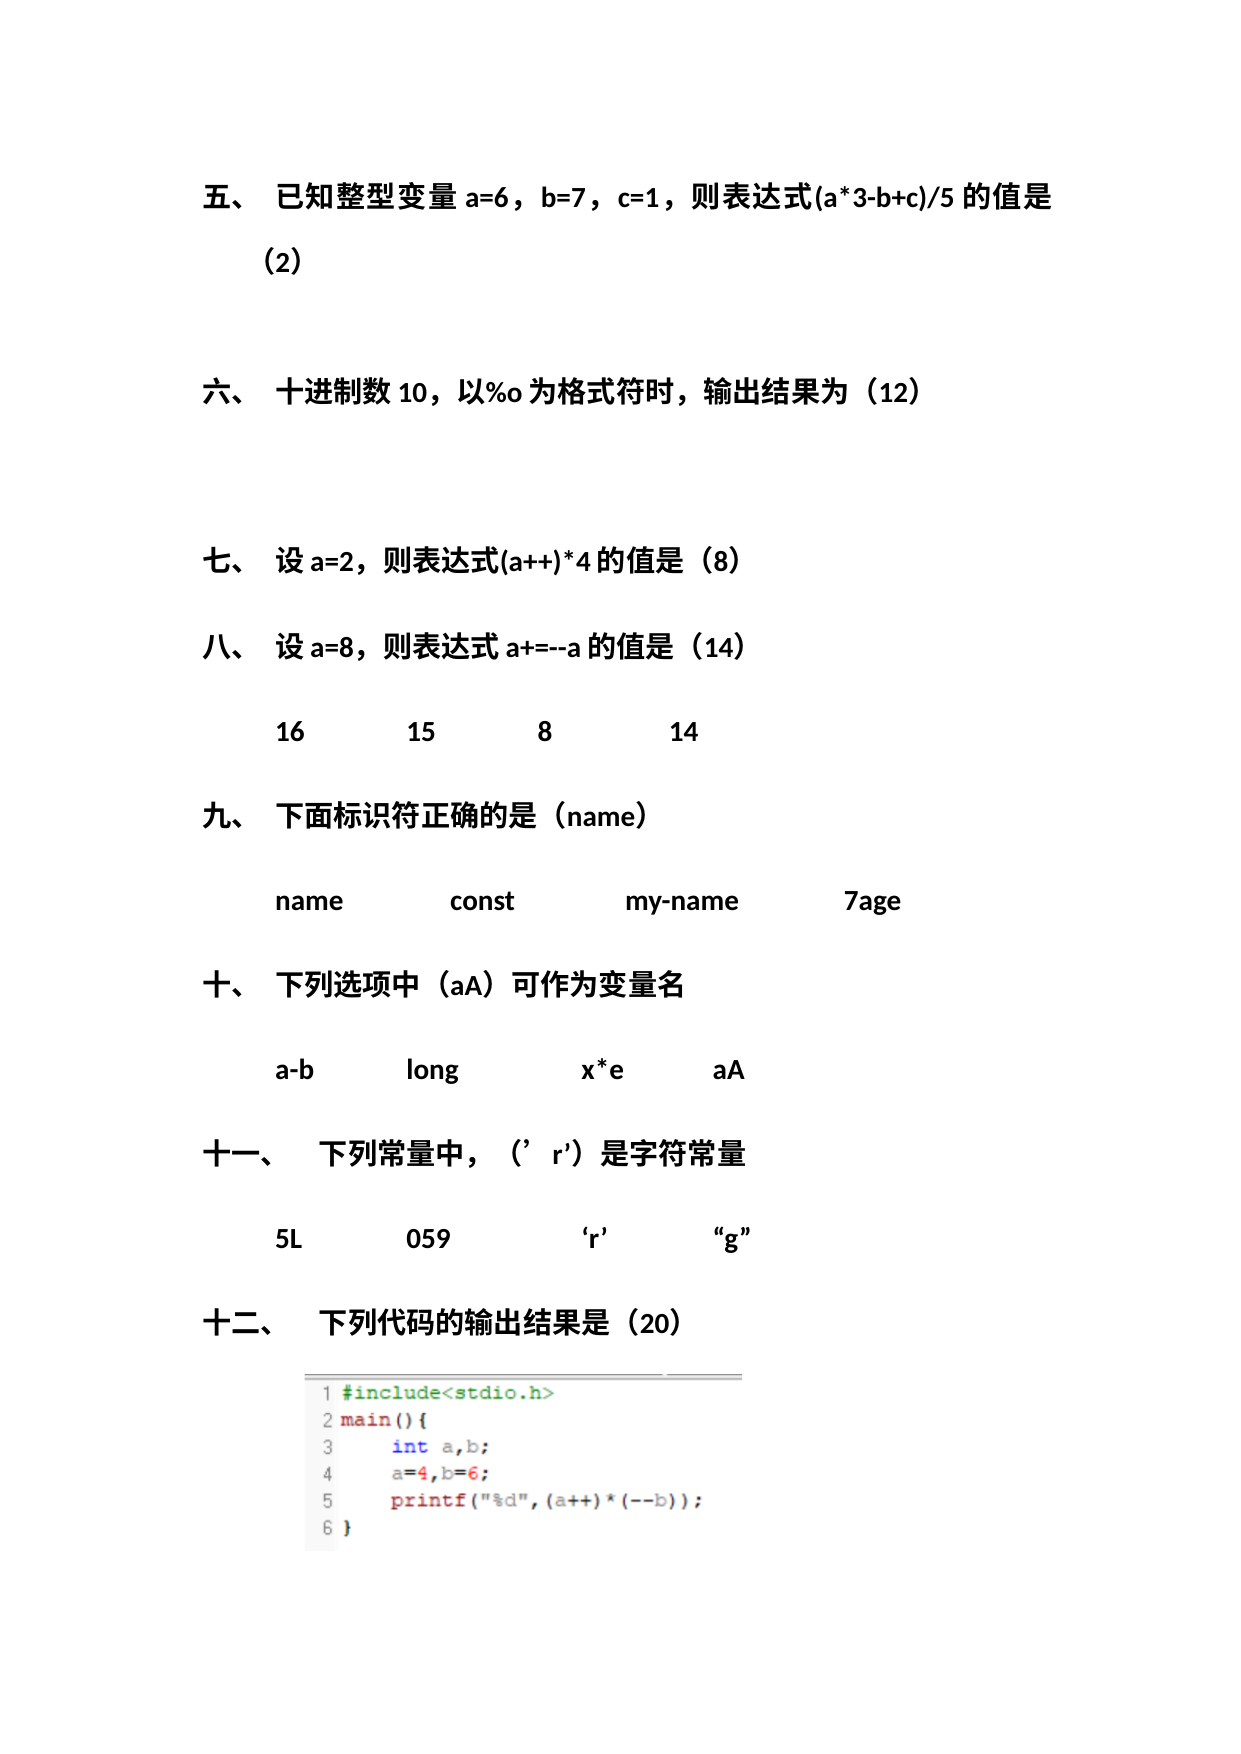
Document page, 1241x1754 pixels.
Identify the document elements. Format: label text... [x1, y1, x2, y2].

list 已知整型变量a=6，b=7，c=1，则表达式(a*3-b+c)/5的值是（2） [202, 162, 1053, 292]
list 十进制数10，以%o为格式符时，输出结果为（12） [202, 357, 1053, 422]
list 下列代码的输出结果是（20） [202, 1288, 1053, 1353]
text a-b long x*e aA [231, 1036, 1053, 1101]
picture [304, 1374, 743, 1551]
text 5L 059 ‘r’ “g” [231, 1205, 1053, 1270]
list 设a=2，则表达式(a++)*4的值是（8） [202, 526, 1053, 591]
list 下列常量中，（’r’）是字符常量 [202, 1119, 1053, 1184]
text name const my-name 7age [231, 867, 1053, 932]
list 设a=8，则表达式a+=--a的值是（14） [202, 612, 1053, 677]
list 下面标识符正确的是（name） [202, 781, 1053, 846]
list 下列选项中（aA）可作为变量名 [202, 950, 1053, 1015]
text 16 15 8 14 [231, 698, 1053, 763]
